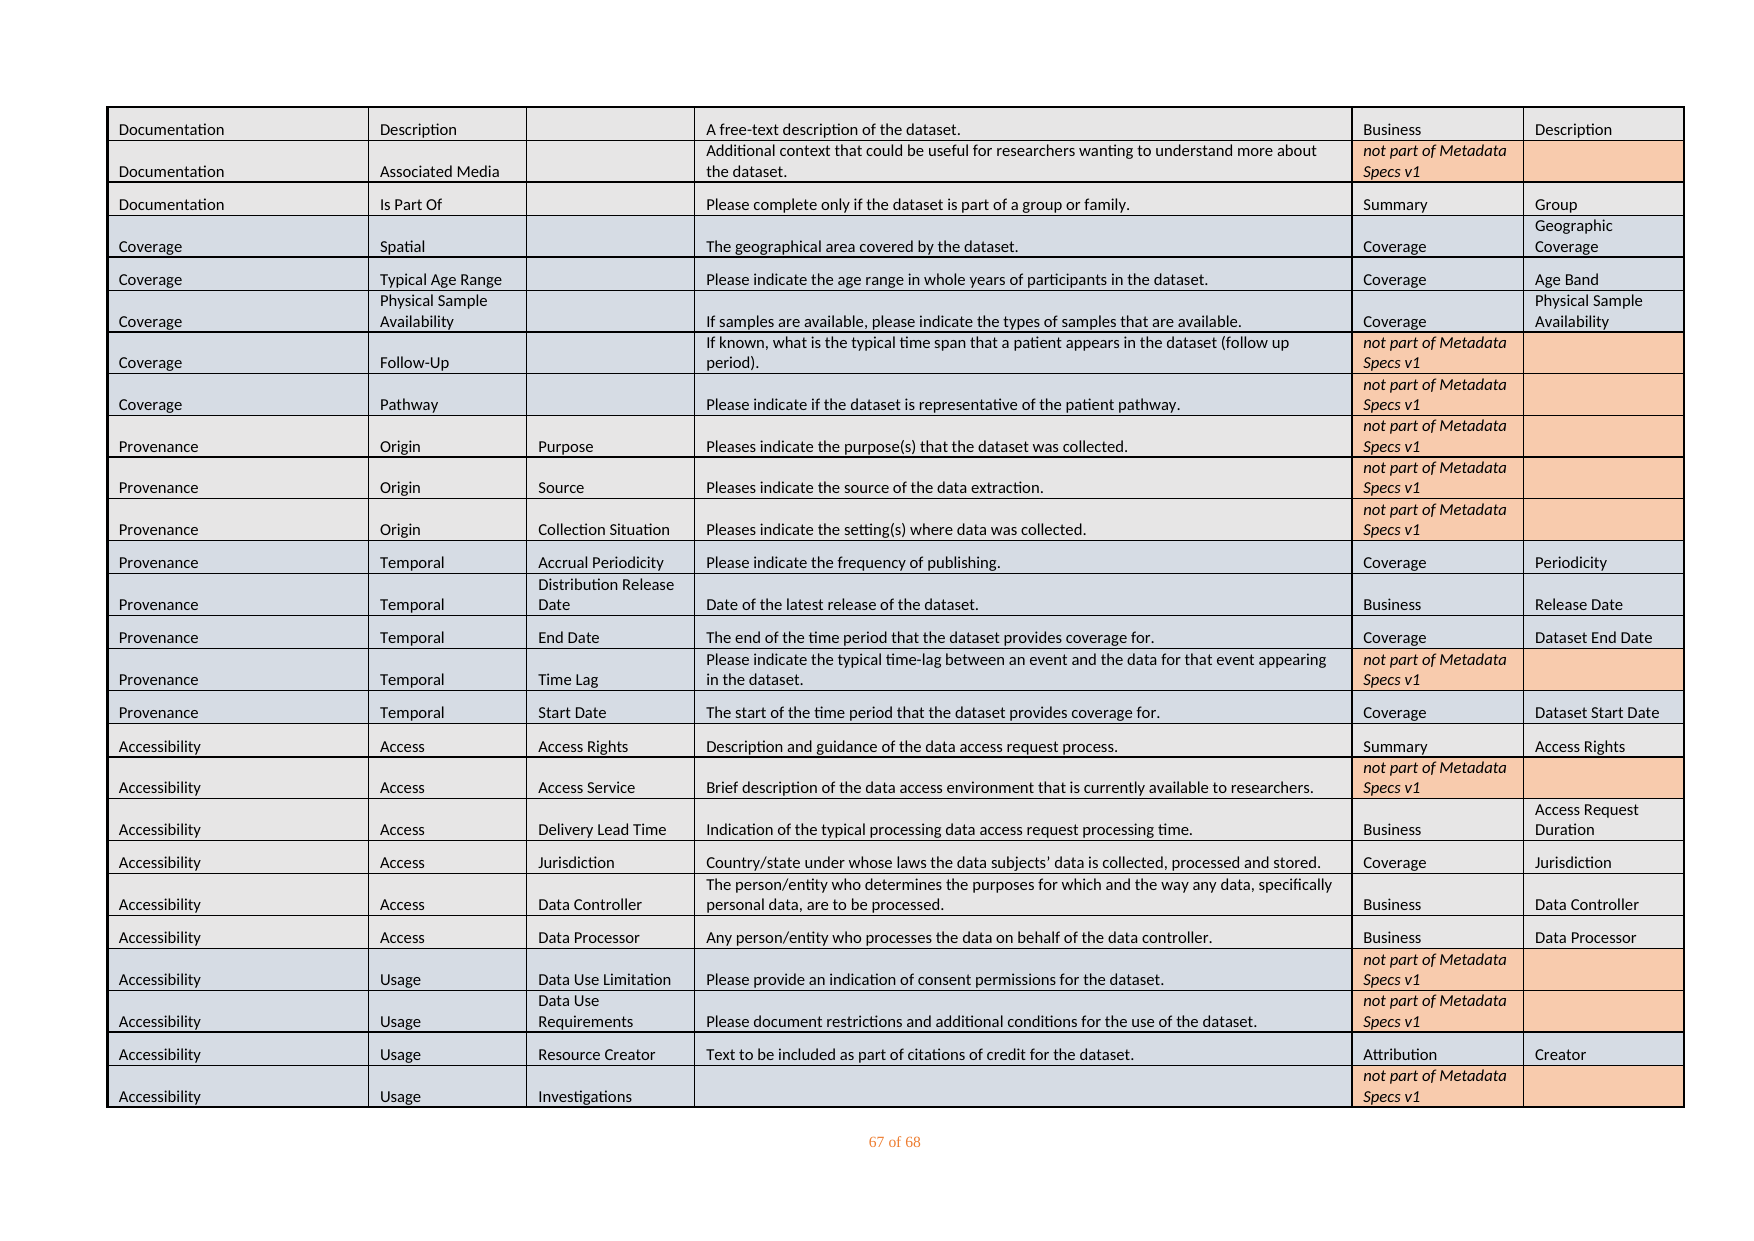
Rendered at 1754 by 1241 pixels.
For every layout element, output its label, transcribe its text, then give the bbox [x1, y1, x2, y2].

table_cell [1524, 991, 1683, 1031]
table_cell Access Request Duration [1524, 799, 1683, 840]
table_cell Please indicate the age range in whole years of participants in the dataset. [695, 258, 1351, 290]
table_cell Resource Creator [527, 1033, 694, 1065]
table_cell Coverage [1353, 258, 1523, 290]
table_cell Data Controller [1524, 874, 1683, 915]
table_cell Collection Situation [527, 499, 694, 540]
table_cell Origin [369, 458, 526, 498]
table_cell Coverage [109, 216, 368, 256]
table_cell Data Use Requirements [527, 991, 694, 1031]
table_cell Text to be included as part of citations of credit for the dataset. [695, 1033, 1351, 1065]
table_cell Accessibility [109, 724, 368, 756]
table_cell Please provide an indication of consent permissions for the dataset. [695, 949, 1351, 990]
table_cell Physical Sample Availability [369, 291, 526, 331]
table_cell Creator [1524, 1033, 1683, 1065]
table_cell Business [1353, 108, 1523, 140]
table_cell Description [369, 108, 526, 140]
table_cell [1524, 374, 1683, 415]
table_cell [1524, 458, 1683, 498]
table_cell Summary [1353, 724, 1523, 756]
table_cell [527, 258, 694, 290]
table_cell Jurisdiction [1524, 841, 1683, 873]
table_cell Coverage [1353, 691, 1523, 723]
table_cell Dataset Start Date [1524, 691, 1683, 723]
table_cell Accessibility [109, 874, 368, 915]
table_cell Business [1353, 874, 1523, 915]
table_cell Origin [369, 499, 526, 540]
table_cell The geographical area covered by the dataset. [695, 216, 1351, 256]
table_cell Accessibility [109, 799, 368, 840]
table_cell Pleases indicate the purpose(s) that the dataset was collected. [695, 416, 1351, 456]
table_cell Temporal [369, 649, 526, 690]
table_cell Coverage [109, 374, 368, 415]
table_cell Access [369, 841, 526, 873]
table_cell Usage [369, 991, 526, 1031]
table_cell Accessibility [109, 758, 368, 798]
table_cell Country/state under whose laws the data subjects’ data is collected, processed and stored. [695, 841, 1351, 873]
table_cell Access Rights [1524, 724, 1683, 756]
table_cell Access [369, 799, 526, 840]
table_cell The start of the time period that the dataset provides coverage for. [695, 691, 1351, 723]
table_cell Coverage [1353, 216, 1523, 256]
table_cell not part of Metadata Specs v1 [1353, 1066, 1523, 1106]
table_cell [1524, 141, 1683, 181]
table_cell Please document restrictions and additional conditions for the use of the dataset. [695, 991, 1351, 1031]
table_cell Accessibility [109, 991, 368, 1031]
table_cell Accessibility [109, 841, 368, 873]
table_cell Usage [369, 1033, 526, 1065]
table_cell Accrual Periodicity [527, 541, 694, 573]
table_cell Summary [1353, 183, 1523, 215]
table_cell [527, 333, 694, 373]
table_cell Please indicate the typical time-lag between an event and the data for that event appearing in the dataset. [695, 649, 1351, 690]
table_cell Temporal [369, 616, 526, 648]
table_cell [1524, 333, 1683, 373]
table_cell Access Service [527, 758, 694, 798]
table_cell Accessibility [109, 1066, 368, 1106]
table_cell [1524, 949, 1683, 990]
table_cell Business [1353, 799, 1523, 840]
table_cell Access [369, 724, 526, 756]
table_cell If known, what is the typical time span that a patient appears in the dataset (follow up period). [695, 333, 1351, 373]
table_cell not part of Metadata Specs v1 [1353, 991, 1523, 1031]
table_cell not part of Metadata Specs v1 [1353, 333, 1523, 373]
table_cell Accessibility [109, 1033, 368, 1065]
table_cell Description [1524, 108, 1683, 140]
table_cell Date of the latest release of the dataset. [695, 574, 1351, 615]
table_cell Documentation [109, 183, 368, 215]
table_cell Group [1524, 183, 1683, 215]
table_cell Pleases indicate the setting(s) where data was collected. [695, 499, 1351, 540]
table_cell not part of Metadata Specs v1 [1353, 499, 1523, 540]
table_cell Accessibility [109, 916, 368, 948]
table_cell Provenance [109, 541, 368, 573]
table_cell Delivery Lead Time [527, 799, 694, 840]
table_cell Source [527, 458, 694, 498]
table_cell Please indicate if the dataset is representative of the patient pathway. [695, 374, 1351, 415]
table_cell Provenance [109, 574, 368, 615]
table_cell Coverage [1353, 616, 1523, 648]
table_cell Business [1353, 916, 1523, 948]
table_cell Provenance [109, 416, 368, 456]
table_cell If samples are available, please indicate the types of samples that are available. [695, 291, 1351, 331]
table_cell not part of Metadata Specs v1 [1353, 374, 1523, 415]
table_cell [1524, 758, 1683, 798]
table_cell Is Part Of [369, 183, 526, 215]
table_cell Investigations [527, 1066, 694, 1106]
table_cell [1524, 1066, 1683, 1106]
table_cell [695, 1066, 1351, 1106]
table_cell Data Controller [527, 874, 694, 915]
table_cell not part of Metadata Specs v1 [1353, 949, 1523, 990]
table_cell Release Date [1524, 574, 1683, 615]
table_cell Geographic Coverage [1524, 216, 1683, 256]
table_cell Coverage [109, 258, 368, 290]
table_cell End Date [527, 616, 694, 648]
table_cell Please complete only if the dataset is part of a group or family. [695, 183, 1351, 215]
table_cell Typical Age Range [369, 258, 526, 290]
table_cell Provenance [109, 649, 368, 690]
table_cell Usage [369, 949, 526, 990]
table_cell Spatial [369, 216, 526, 256]
table_cell Data Processor [1524, 916, 1683, 948]
table_cell Data Processor [527, 916, 694, 948]
table_cell [527, 216, 694, 256]
table_cell Additional context that could be useful for researchers wanting to understand more about the dataset. [695, 141, 1351, 181]
table_cell Pleases indicate the source of the data extraction. [695, 458, 1351, 498]
table_cell Usage [369, 1066, 526, 1106]
table_cell A free-text description of the dataset. [695, 108, 1351, 140]
table_cell Time Lag [527, 649, 694, 690]
table_cell Description and guidance of the data access request process. [695, 724, 1351, 756]
table_cell Follow-Up [369, 333, 526, 373]
table_cell Temporal [369, 541, 526, 573]
table_cell Data Use Limitation [527, 949, 694, 990]
table_cell Documentation [109, 108, 368, 140]
table_cell Coverage [109, 333, 368, 373]
table_cell Temporal [369, 691, 526, 723]
table_cell [1524, 649, 1683, 690]
table_cell Access [369, 758, 526, 798]
table_cell Purpose [527, 416, 694, 456]
table_cell Pathway [369, 374, 526, 415]
table_cell not part of Metadata Specs v1 [1353, 416, 1523, 456]
table_cell not part of Metadata Specs v1 [1353, 758, 1523, 798]
table_cell Business [1353, 574, 1523, 615]
table_cell [527, 291, 694, 331]
table_cell Periodicity [1524, 541, 1683, 573]
table_cell Please indicate the frequency of publishing. [695, 541, 1351, 573]
table_cell Jurisdiction [527, 841, 694, 873]
table_cell [1524, 499, 1683, 540]
table_cell Provenance [109, 616, 368, 648]
table_cell Coverage [109, 291, 368, 331]
table_cell Provenance [109, 691, 368, 723]
table_cell Origin [369, 416, 526, 456]
table_cell Start Date [527, 691, 694, 723]
table_cell Indication of the typical processing data access request processing time. [695, 799, 1351, 840]
table_cell not part of Metadata Specs v1 [1353, 649, 1523, 690]
table_cell Coverage [1353, 541, 1523, 573]
table_cell Associated Media [369, 141, 526, 181]
table_cell The person/entity who determines the purposes for which and the way any data, specifically personal data, are to be processed. [695, 874, 1351, 915]
table_cell Distribution Release Date [527, 574, 694, 615]
table_cell Coverage [1353, 291, 1523, 331]
table_cell not part of Metadata Specs v1 [1353, 458, 1523, 498]
table_cell Brief description of the data access environment that is currently available to researchers. [695, 758, 1351, 798]
table_cell Any person/entity who processes the data on behalf of the data controller. [695, 916, 1351, 948]
table_cell Provenance [109, 458, 368, 498]
table_cell Dataset End Date [1524, 616, 1683, 648]
table_cell Documentation [109, 141, 368, 181]
table_cell [527, 141, 694, 181]
table_cell Age Band [1524, 258, 1683, 290]
table_cell Physical Sample Availability [1524, 291, 1683, 331]
table_cell [1524, 416, 1683, 456]
table_cell The end of the time period that the dataset provides coverage for. [695, 616, 1351, 648]
table_cell [527, 108, 694, 140]
table_cell Coverage [1353, 841, 1523, 873]
table_cell Access [369, 874, 526, 915]
table_cell Attribution [1353, 1033, 1523, 1065]
table_cell Access Rights [527, 724, 694, 756]
table_cell [527, 374, 694, 415]
table_cell not part of Metadata Specs v1 [1353, 141, 1523, 181]
table_cell Access [369, 916, 526, 948]
table_cell [527, 183, 694, 215]
table_cell Provenance [109, 499, 368, 540]
table_cell Accessibility [109, 949, 368, 990]
table_cell Temporal [369, 574, 526, 615]
